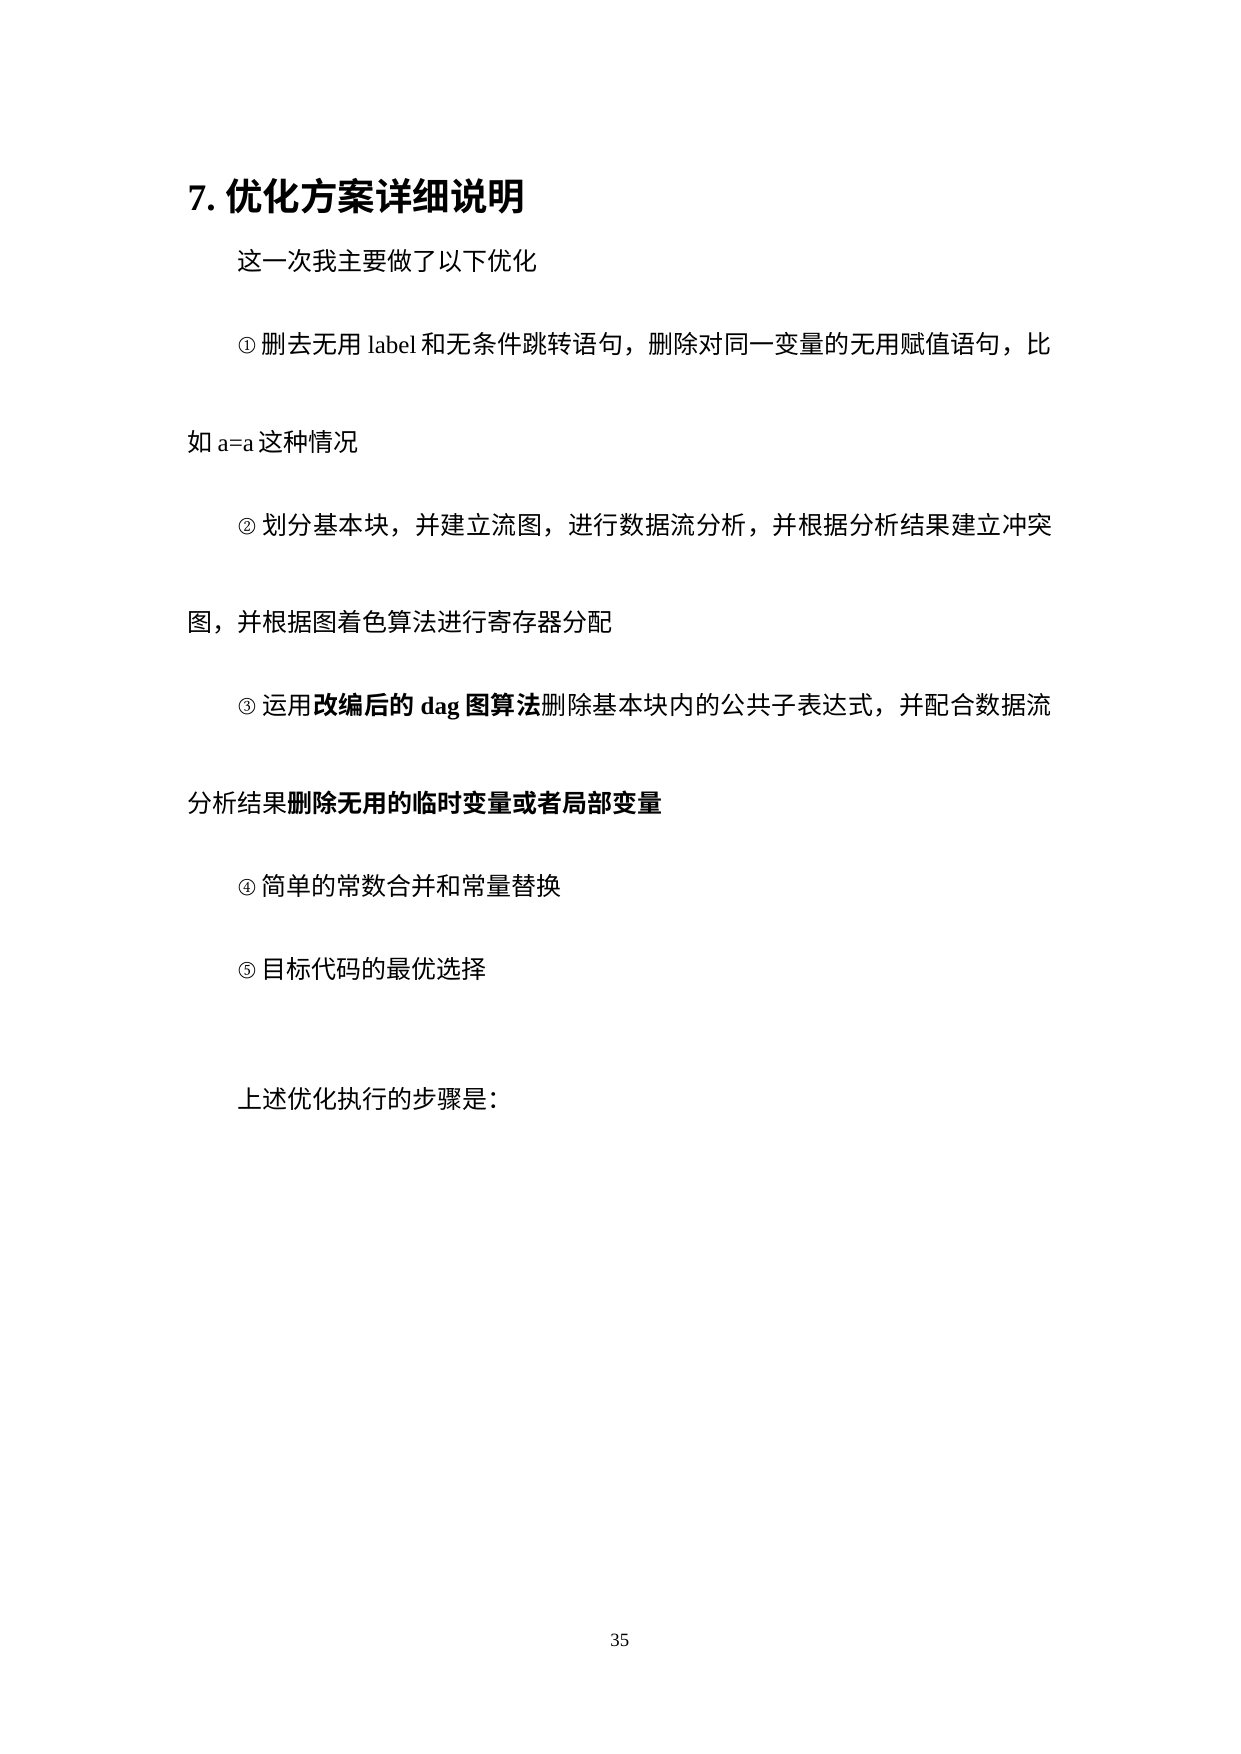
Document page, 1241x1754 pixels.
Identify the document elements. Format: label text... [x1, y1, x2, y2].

list 这一次我主要做了以下优化 [187, 227, 1053, 292]
list ⑤目标代码的最优选择 [187, 935, 1053, 1000]
list ②划分基本块，并建立流图，进行数据流分析，并根据分析结果建立冲突图，并根据图着色算法进行寄存器分配 [187, 491, 1053, 653]
list ①删去无用label和无条件跳转语句，删除对同一变量的无用赋值语句，比如a=a这种情况 [187, 310, 1053, 473]
list 上述优化执行的步骤是： [187, 1065, 1053, 1130]
list 优化方案详细说明 [187, 162, 1053, 227]
list ③运用改编后的dag图算法删除基本块内的公共子表达式，并配合数据流分析结果删除无用的临时变量或者局部变量 [187, 671, 1053, 834]
list ④简单的常数合并和常量替换 [187, 852, 1053, 917]
